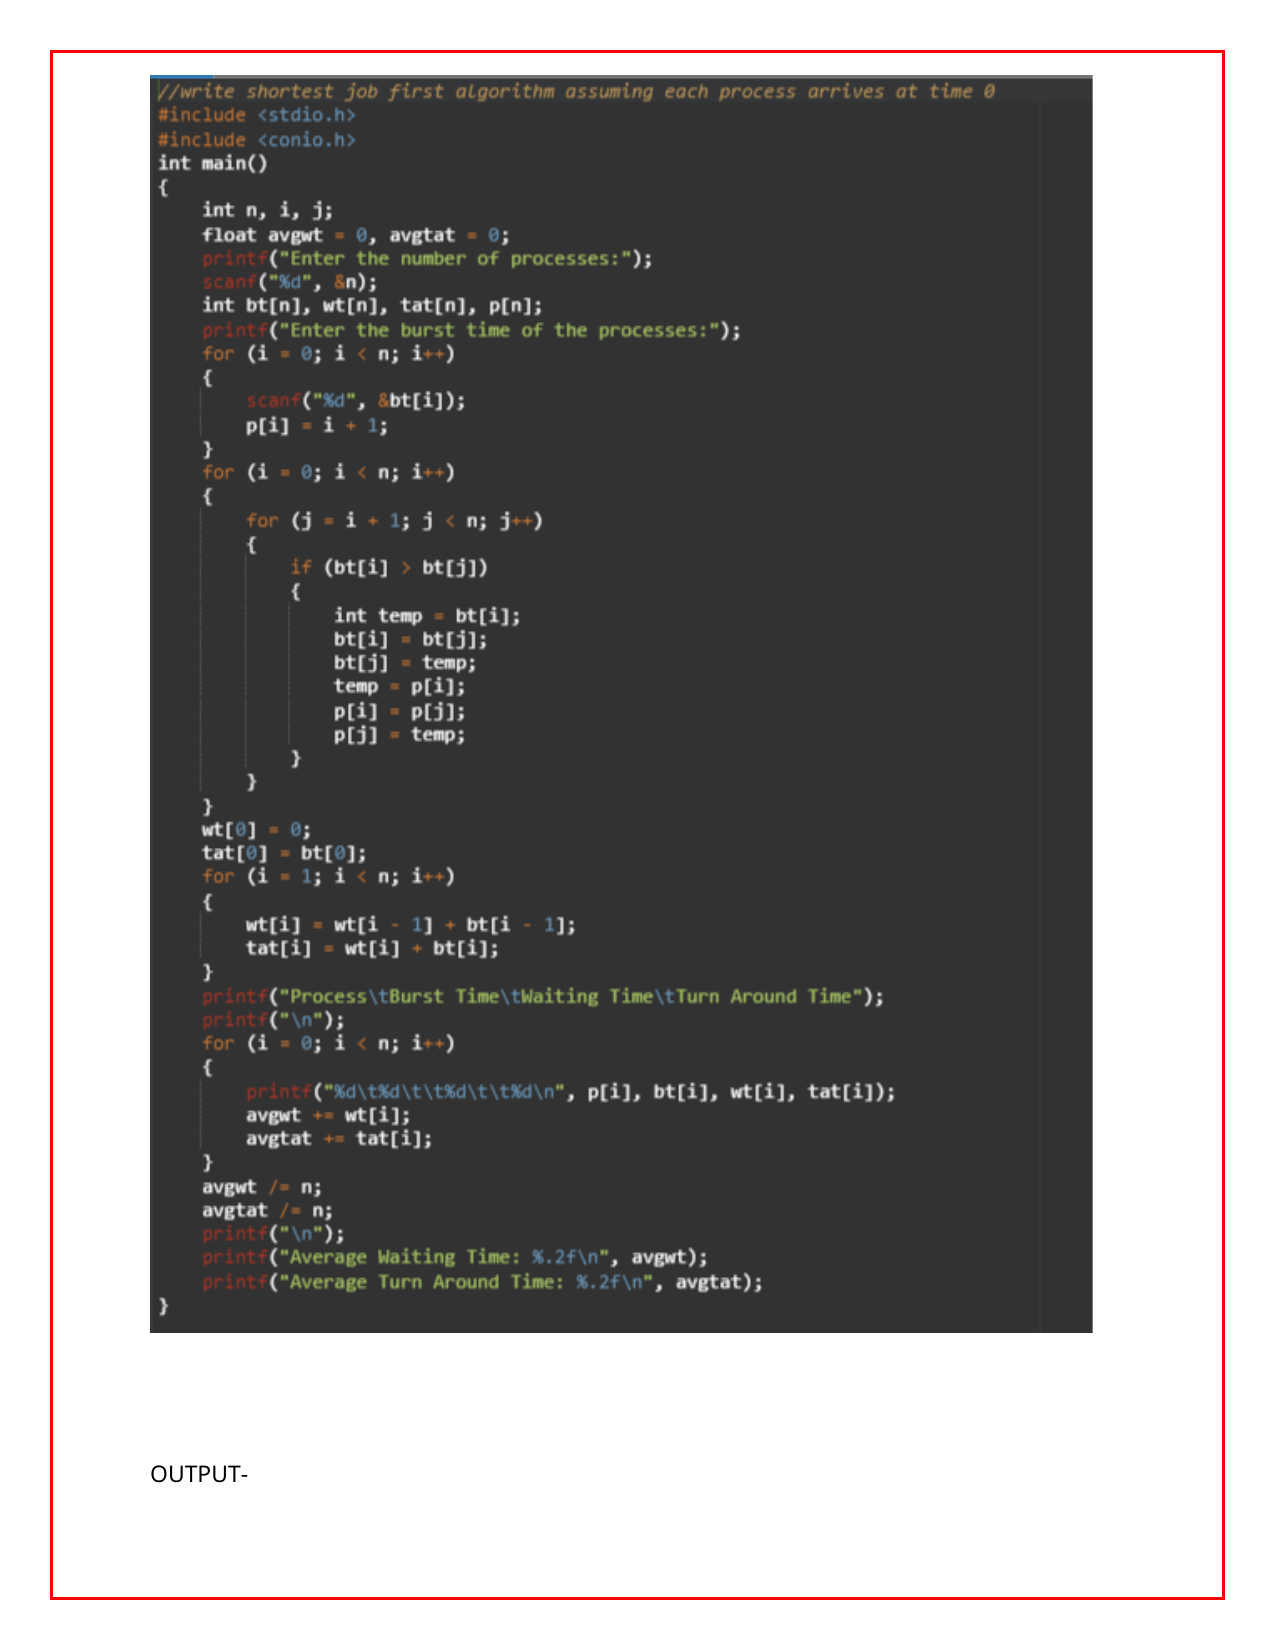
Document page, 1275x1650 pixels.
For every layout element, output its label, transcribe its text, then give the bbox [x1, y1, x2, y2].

picture [150, 75, 1093, 1333]
list OUTPUT- [150, 1458, 1200, 1489]
